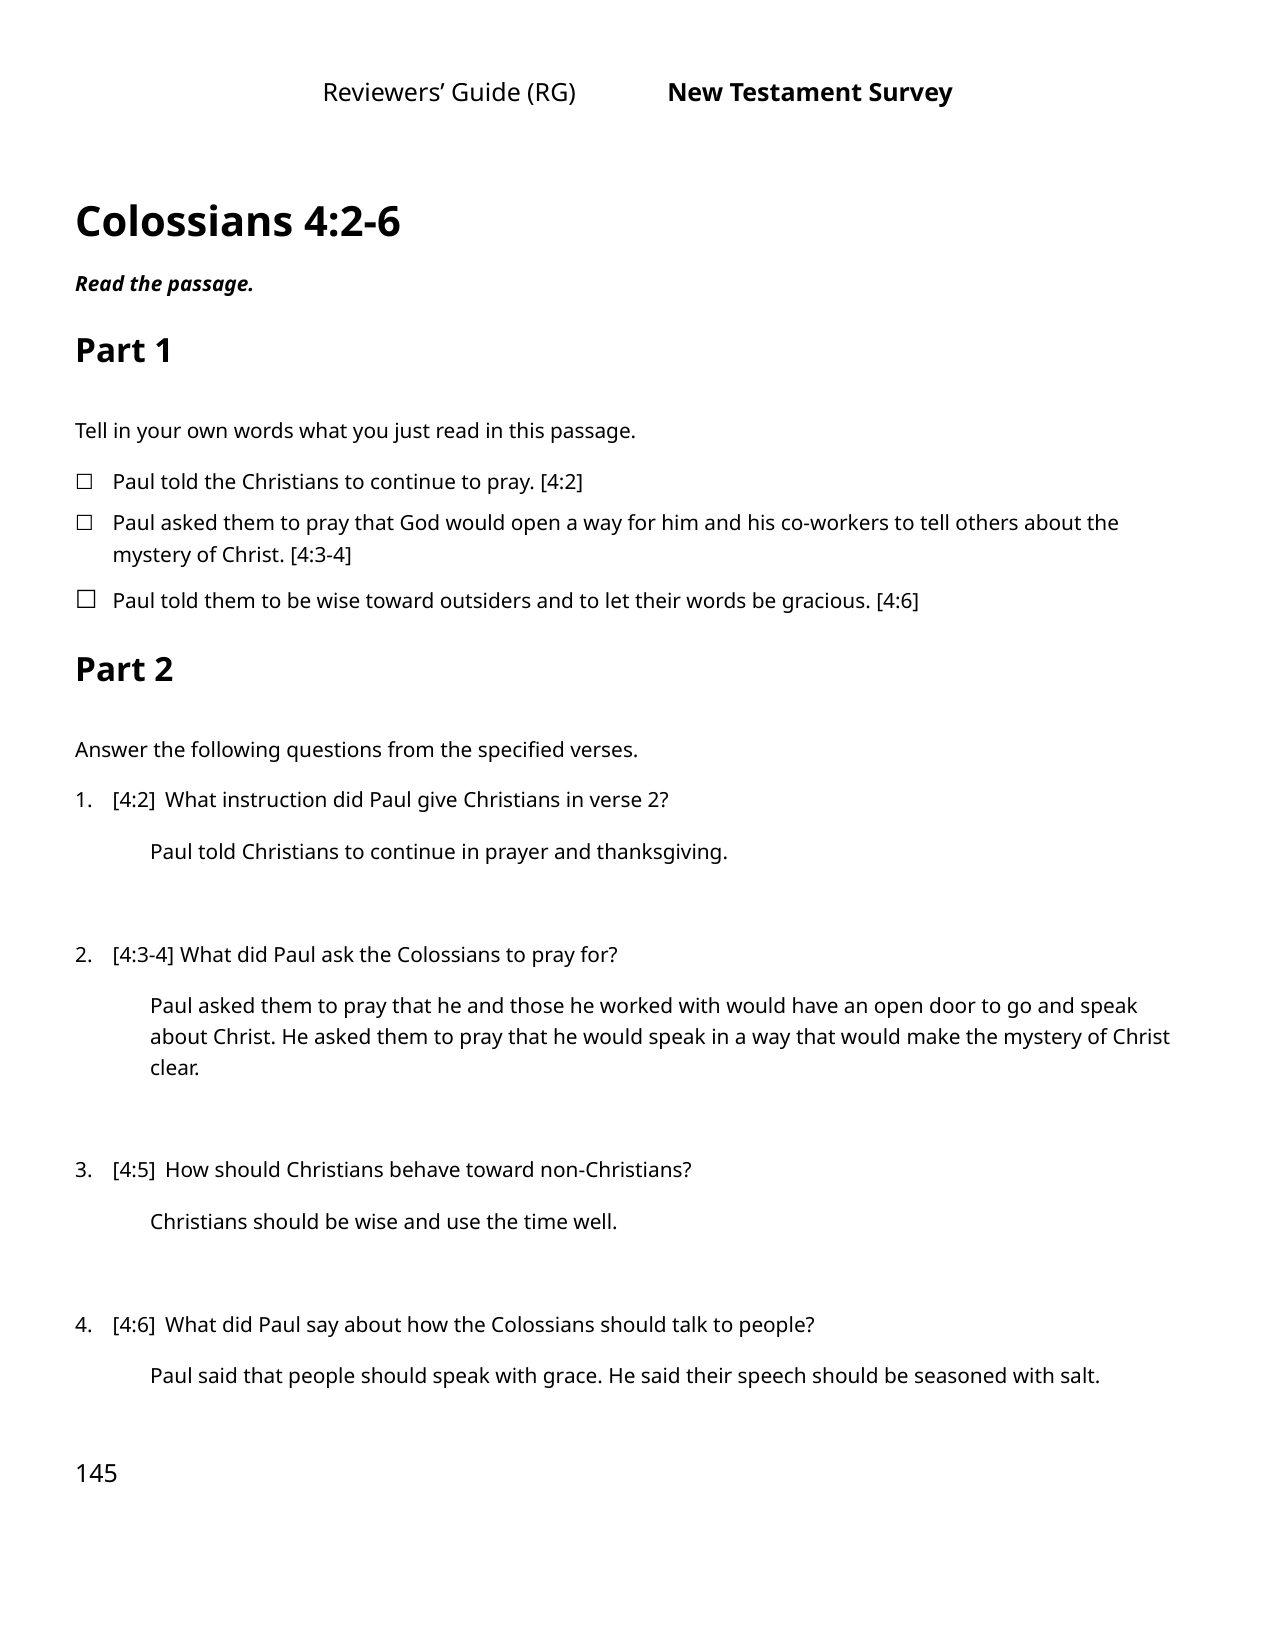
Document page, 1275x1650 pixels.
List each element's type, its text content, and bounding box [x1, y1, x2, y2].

list [4:6] What did Paul say about how the Colossians should talk to people? [75, 1310, 1200, 1338]
list Paul asked them to pray that God would open a way for him and his co-workers to tell others about the mystery of Christ. [4:3-4] [75, 508, 1200, 569]
text Paul asked them to pray that he and those he worked with would have an open door to go and speak about Christ. He asked them to pray that he would speak in a way that would make the mystery of Christ clear. [150, 991, 1200, 1081]
list Paul told the Christians to continue to pray. [4:2] [75, 467, 1200, 496]
subtitle Colossians 4:2-6 [75, 192, 1200, 248]
list Paul told them to be wise toward outsiders and to let their words be gracious. [4:6] [75, 582, 1200, 616]
text Part 1 [75, 327, 1200, 373]
list [4:5] How should Christians behave toward non-Christians? [75, 1156, 1200, 1184]
text Part 2 [75, 646, 1200, 691]
list [4:2] What instruction did Paul give Christians in verse 2? [75, 786, 1200, 814]
text Paul told Christians to continue in prayer and thanksgiving. [150, 837, 1200, 866]
text Answer the following questions from the specified verses. [75, 735, 1200, 763]
text Christians should be wise and use the time well. [150, 1207, 1200, 1236]
text Tell in your own words what you just read in this passage. [75, 416, 1200, 444]
text Paul said that people should speak with grace. He said their speech should be seasoned with salt. [150, 1361, 1200, 1390]
list [4:3-4] What did Paul ask the Colossians to pray for? [75, 940, 1200, 968]
text Read the passage. [75, 269, 1200, 298]
